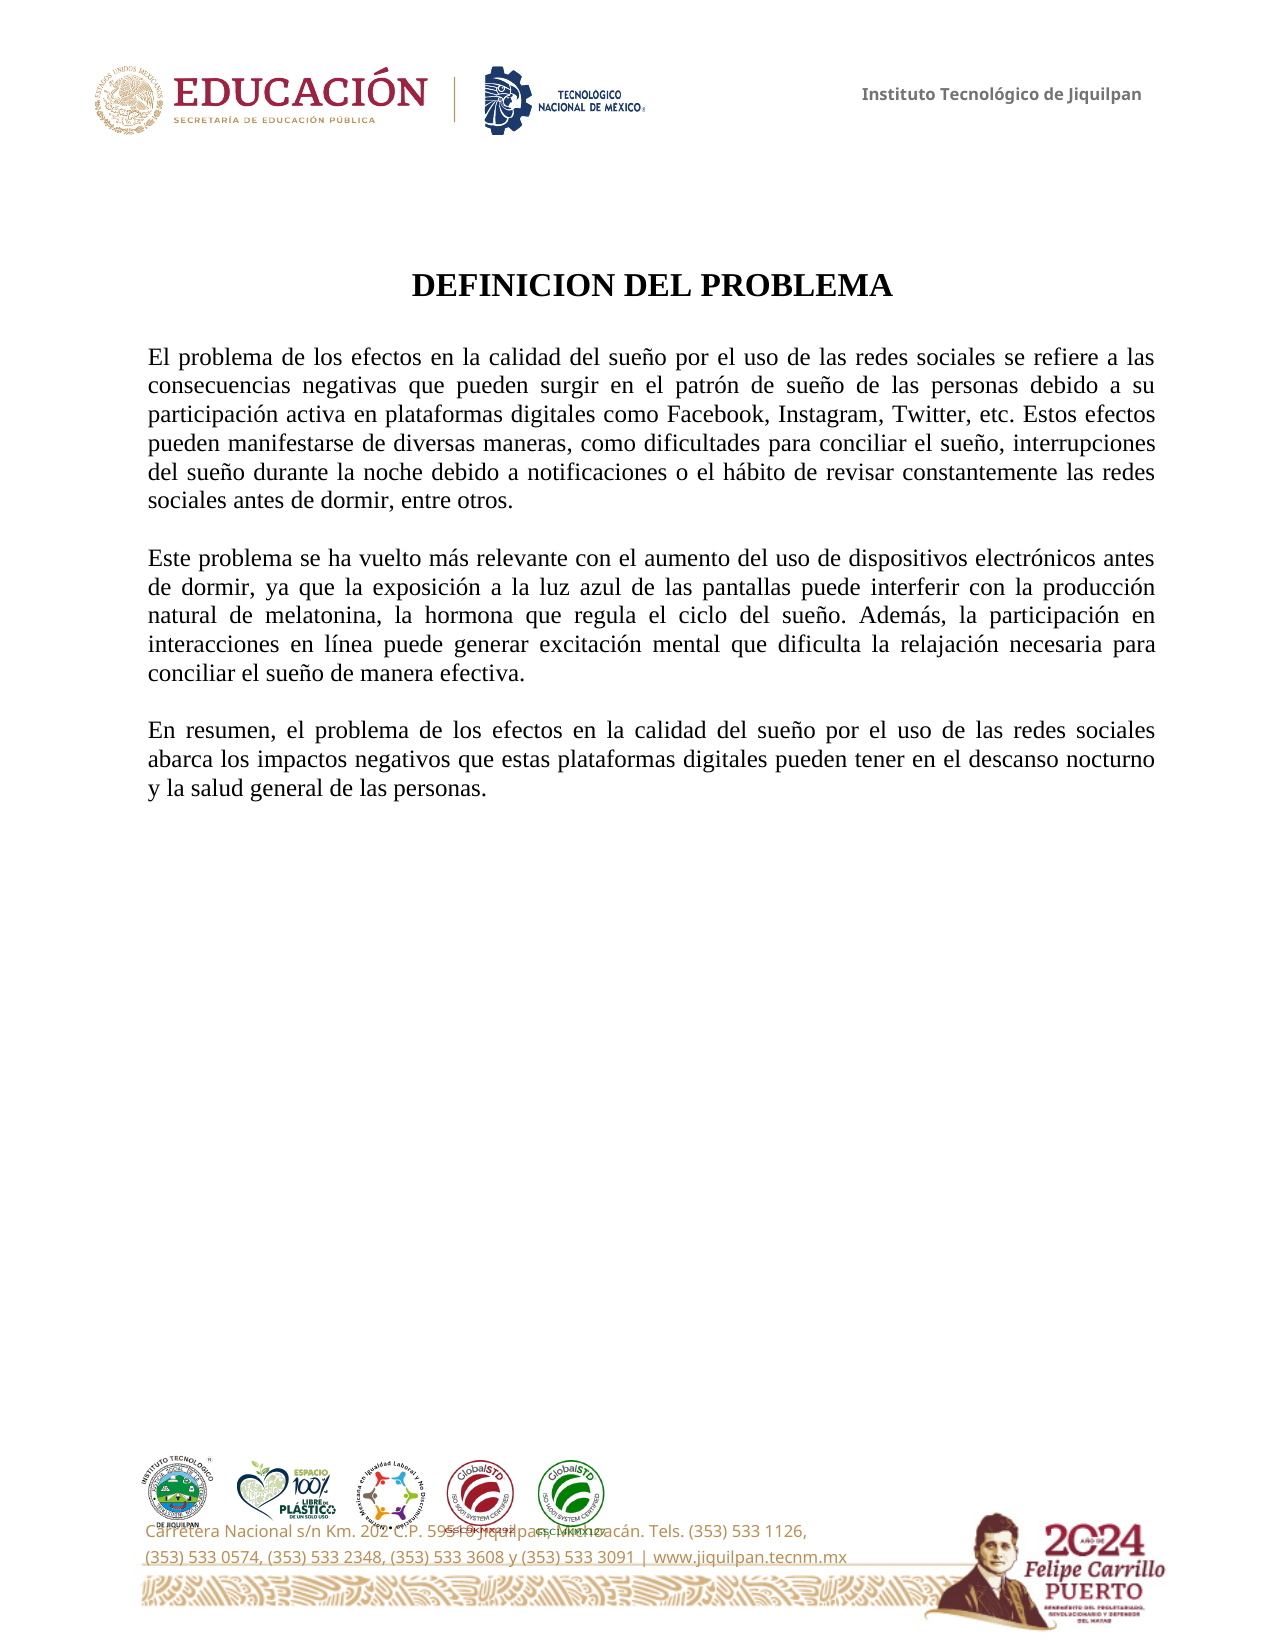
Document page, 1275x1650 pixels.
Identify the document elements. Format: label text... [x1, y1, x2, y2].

picture [24, 1454, 1275, 1650]
text El problema de los efectos en la calidad del sueño por el uso de las redes sociales se refiere a las consecuencias negativas que pueden surgir en el patrón de sueño de las personas debido a su participación activa en plataformas digitales como Facebook, Instagram, Twitter, etc. Estos efectos pueden manifestarse de diversas maneras, como dificultades para conciliar el sueño, interrupciones del sueño durante la noche debido a notificaciones o el hábito de revisar constantemente las redes sociales antes de dormir, entre otros. [148, 342, 1157, 514]
text DEFINICION DEL PROBLEMA [148, 265, 1157, 303]
text En resumen, el problema de los efectos en la calidad del sueño por el uso de las redes sociales abarca los impactos negativos que estas plataformas digitales pueden tener en el descanso nocturno y la salud general de las personas. [148, 715, 1157, 802]
picture [95, 66, 646, 135]
text Este problema se ha vuelto más relevante con el aumento del uso de dispositivos electrónicos antes de dormir, ya que la exposición a la luz azul de las pantallas puede interferir con la producción natural de melatonina, la hormona que regula el ciclo del sueño. Además, la participación en interacciones en línea puede generar excitación mental que dificulta la relajación necesaria para conciliar el sueño de manera efectiva. [148, 543, 1157, 687]
